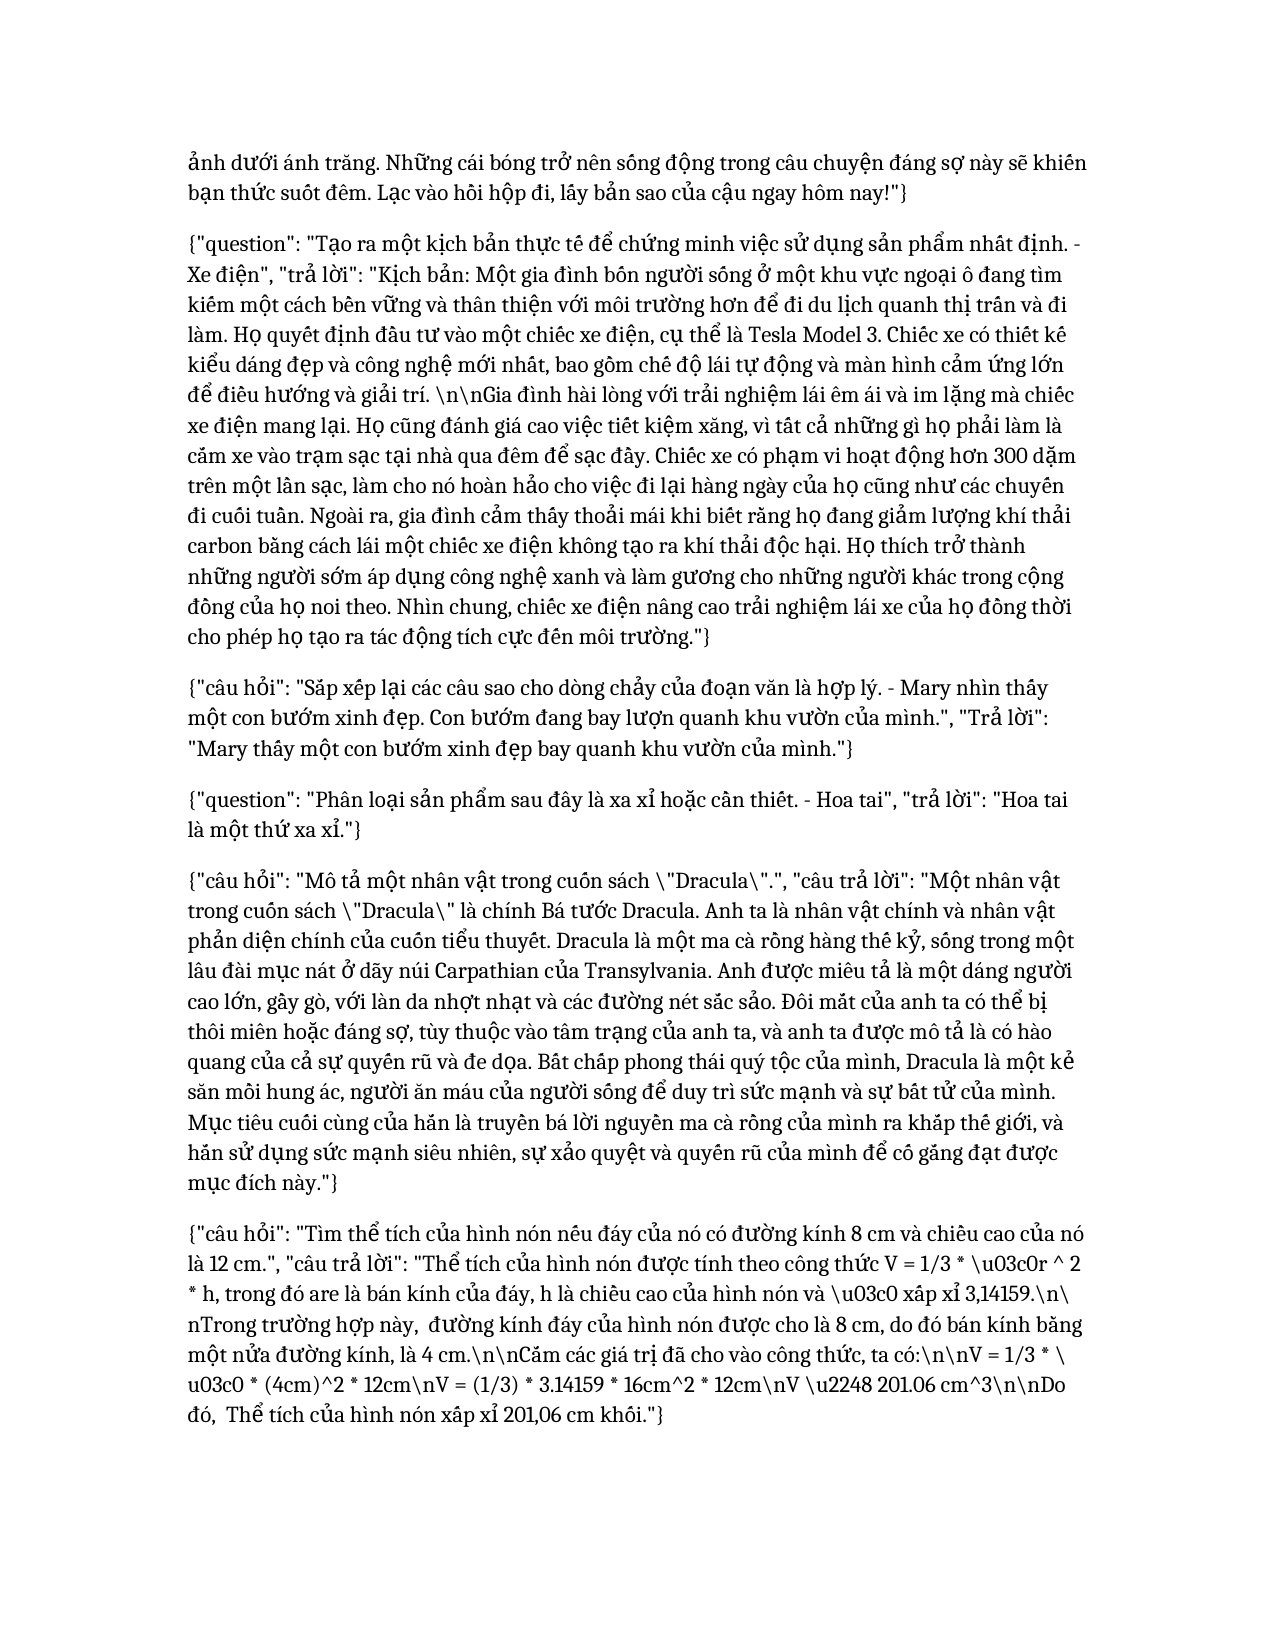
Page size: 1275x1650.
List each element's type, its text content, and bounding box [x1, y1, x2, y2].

text {"câu hỏi": "Mô tả một nhân vật trong cuốn sách \"Dracula\".", "câu trả lời": "Một nhân vật trong cuốn sách \"Dracula\" là chính Bá tước Dracula. Anh ta là nhân vật chính và nhân vật phản diện chính của cuốn tiểu thuyết. Dracula là một ma cà rồng hàng thế kỷ, sống trong một lâu đài mục nát ở dãy núi Carpathian của Transylvania. Anh được miêu tả là một dáng người cao lớn, gầy gò, với làn da nhợt nhạt và các đường nét sắc sảo. Đôi mắt của anh ta có thể bị thôi miên hoặc đáng sợ, tùy thuộc vào tâm trạng của anh ta, và anh ta được mô tả là có hào quang của cả sự quyến rũ và đe dọa. Bất chấp phong thái quý tộc của mình, Dracula là một kẻ săn mồi hung ác, người ăn máu của người sống để duy trì sức mạnh và sự bất tử của mình. Mục tiêu cuối cùng của hắn là truyền bá lời nguyền ma cà rồng của mình ra khắp thế giới, và hắn sử dụng sức mạnh siêu nhiên, sự xảo quyệt và quyến rũ của mình để cố gắng đạt được mục đích này."} [187, 868, 1087, 1196]
text {"question": "Phân loại sản phẩm sau đây là xa xỉ hoặc cần thiết. - Hoa tai", "trả lời": "Hoa tai là một thứ xa xỉ."} [187, 786, 1087, 843]
text {"câu hỏi": "Tìm thể tích của hình nón nếu đáy của nó có đường kính 8 cm và chiều cao của nó là 12 cm.", "câu trả lời": "Thể tích của hình nón được tính theo công thức V = 1/3 * \u03c0r ^ 2 * h, trong đó are là bán kính của đáy, h là chiều cao của hình nón và \u03c0 xấp xỉ 3,14159.\n\nTrong trường hợp này, đường kính đáy của hình nón được cho là 8 cm, do đó bán kính bằng một nửa đường kính, là 4 cm.\n\nCắm các giá trị đã cho vào công thức, ta có:\n\nV = 1/3 * \u03c0 * (4cm)^2 * 12cm\nV = (1/3) * 3.14159 * 16cm^2 * 12cm\nV \u2248 201.06 cm^3\n\nDo đó, Thể tích của hình nón xấp xỉ 201,06 cm khối."} [187, 1221, 1087, 1428]
text {"question": "Tạo ra một kịch bản thực tế để chứng minh việc sử dụng sản phẩm nhất định. - Xe điện", "trả lời": "Kịch bản: Một gia đình bốn người sống ở một khu vực ngoại ô đang tìm kiếm một cách bền vững và thân thiện với môi trường hơn để đi du lịch quanh thị trấn và đi làm. Họ quyết định đầu tư vào một chiếc xe điện, cụ thể là Tesla Model 3. Chiếc xe có thiết kế kiểu dáng đẹp và công nghệ mới nhất, bao gồm chế độ lái tự động và màn hình cảm ứng lớn để điều hướng và giải trí. \n\nGia đình hài lòng với trải nghiệm lái êm ái và im lặng mà chiếc xe điện mang lại. Họ cũng đánh giá cao việc tiết kiệm xăng, vì tất cả những gì họ phải làm là cắm xe vào trạm sạc tại nhà qua đêm để sạc đầy. Chiếc xe có phạm vi hoạt động hơn 300 dặm trên một lần sạc, làm cho nó hoàn hảo cho việc đi lại hàng ngày của họ cũng như các chuyến đi cuối tuần. Ngoài ra, gia đình cảm thấy thoải mái khi biết rằng họ đang giảm lượng khí thải carbon bằng cách lái một chiếc xe điện không tạo ra khí thải độc hại. Họ thích trở thành những người sớm áp dụng công nghệ xanh và làm gương cho những người khác trong cộng đồng của họ noi theo. Nhìn chung, chiếc xe điện nâng cao trải nghiệm lái xe của họ đồng thời cho phép họ tạo ra tác động tích cực đến môi trường."} [187, 231, 1087, 650]
text {"câu hỏi": "Sắp xếp lại các câu sao cho dòng chảy của đoạn văn là hợp lý. - Mary nhìn thấy một con bướm xinh đẹp. Con bướm đang bay lượn quanh khu vườn của mình.", "Trả lời": "Mary thấy một con bướm xinh đẹp bay quanh khu vườn của mình."} [187, 675, 1087, 762]
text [187, 150, 1087, 207]
